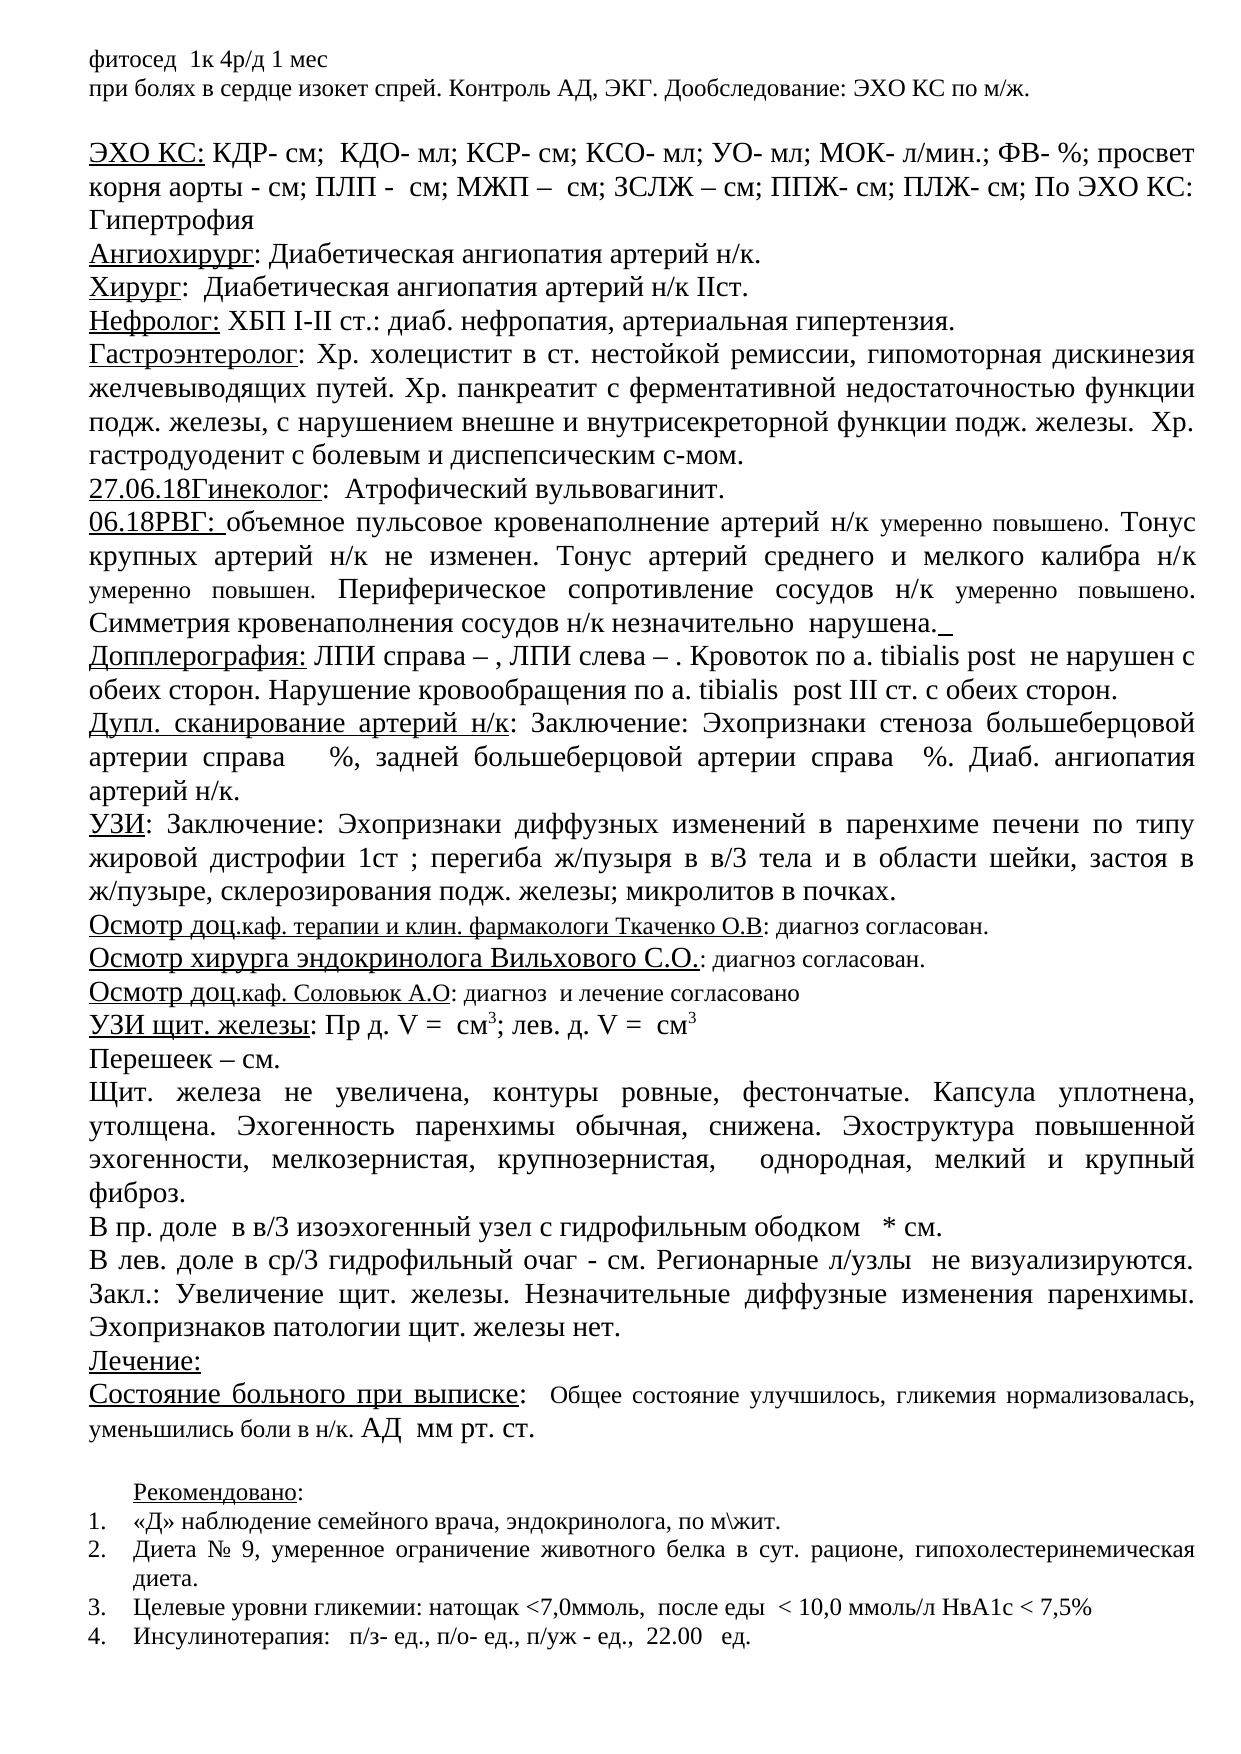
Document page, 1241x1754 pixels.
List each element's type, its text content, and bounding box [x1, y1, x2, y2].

text Допплерография: ЛПИ справа – , ЛПИ слева – . Кровоток по а. tibialis роst не нарушен с обеих сторон. Нарушение кровообращения по а. tibialis роst III ст. с обеих сторон. [89, 638, 1196, 706]
text В лев. доле в ср/3 гидрофильный очаг - см. Регионарные л/узлы не визуализируются. Закл.: щит. железы. Незначительные диффузные изменения паренхимы. Эхопризнаков патологии щит. железы нет. [89, 1242, 1196, 1343]
text Рекомендовано: [133, 1477, 1196, 1506]
text УЗИ щит. железы: Пр д. V = см3; лев. д. V = см3 [89, 1007, 1196, 1041]
text Перешеек – см. [89, 1041, 1196, 1074]
text Щит. железа не увеличена, контуры ровные, фестончатые. Капсула уплотнена, утолщена. Эхогенность паренхимы обычная, снижена. Эхоструктура повышенной эхогенности, мелкозернистая, крупнозернистая, однородная, мелкий и крупный фиброз. [89, 1074, 1196, 1209]
text Хирург: [89, 269, 1196, 303]
text Состояние больного при выписке: АД мм рт. ст. [89, 1376, 1196, 1443]
text УЗИ: Заключение: Эхопризнаки диффузных изменений в паренхиме печени по типу жировой дистрофии 1ст ; перегиба ж/пузыря в в/3 тела и в области шейки, застоя в ж/пузыре, склерозирования подж. железы; микролитов в почках. [89, 806, 1196, 907]
text Нефролог: ХБП I-II ст.: диаб. нефропатия, артериальная гипертензия. [89, 303, 1196, 337]
text фитосед 1к 4р/д 1 мес [89, 44, 1196, 73]
text В пр. доле в в/3 изоэхогенный узел с гидрофильным ободком * см. [89, 1209, 1196, 1242]
list Целевые уровни гликемии: натощак <ммоль, после еды < ммоль/л НвА1с < % [88, 1592, 1196, 1621]
text Лечение: [89, 1343, 1196, 1376]
text Ангиохирург: Диабетическая ангиопатия артерий н/к. [89, 236, 1196, 269]
text Дупл. сканирование артерий н/к: Заключение: Эхопризнаки стеноза большеберцовой артерии справа %, задней большеберцовой артерии справа %. Диаб. ангиопатия артерий н/к. [89, 706, 1196, 806]
text Осмотр доц.каф. Соловьюк А.О: диагноз и лечение согласовано [89, 974, 1196, 1007]
text при болях в сердце изокет спрей. Контроль АД, ЭКГ. Дообследование: ЭХО КС по м/ж. [89, 73, 1196, 102]
list Диета № 9, умеренное ограничение животного белка в сут. рационе, гипохолестеринемическая диета. [88, 1534, 1196, 1592]
text 27.06.18Гинеколог: Атрофический вульвовагинит. [89, 471, 1196, 504]
text Осмотр доц.каф. терапии и клин. фармакологи Ткаченко О.В: диагноз согласован. [89, 907, 1196, 940]
list «Д» наблюдение семейного врача, эндокринолога, по м\жит. [88, 1506, 1196, 1534]
list Инсулинотерапия: п/з- ед., п/о- ед., п/уж - ед., 22.00 ед. [88, 1621, 1196, 1649]
text Осмотр хирурга эндокринолога Вильхового С.О.: диагноз согласован. [89, 940, 1196, 974]
